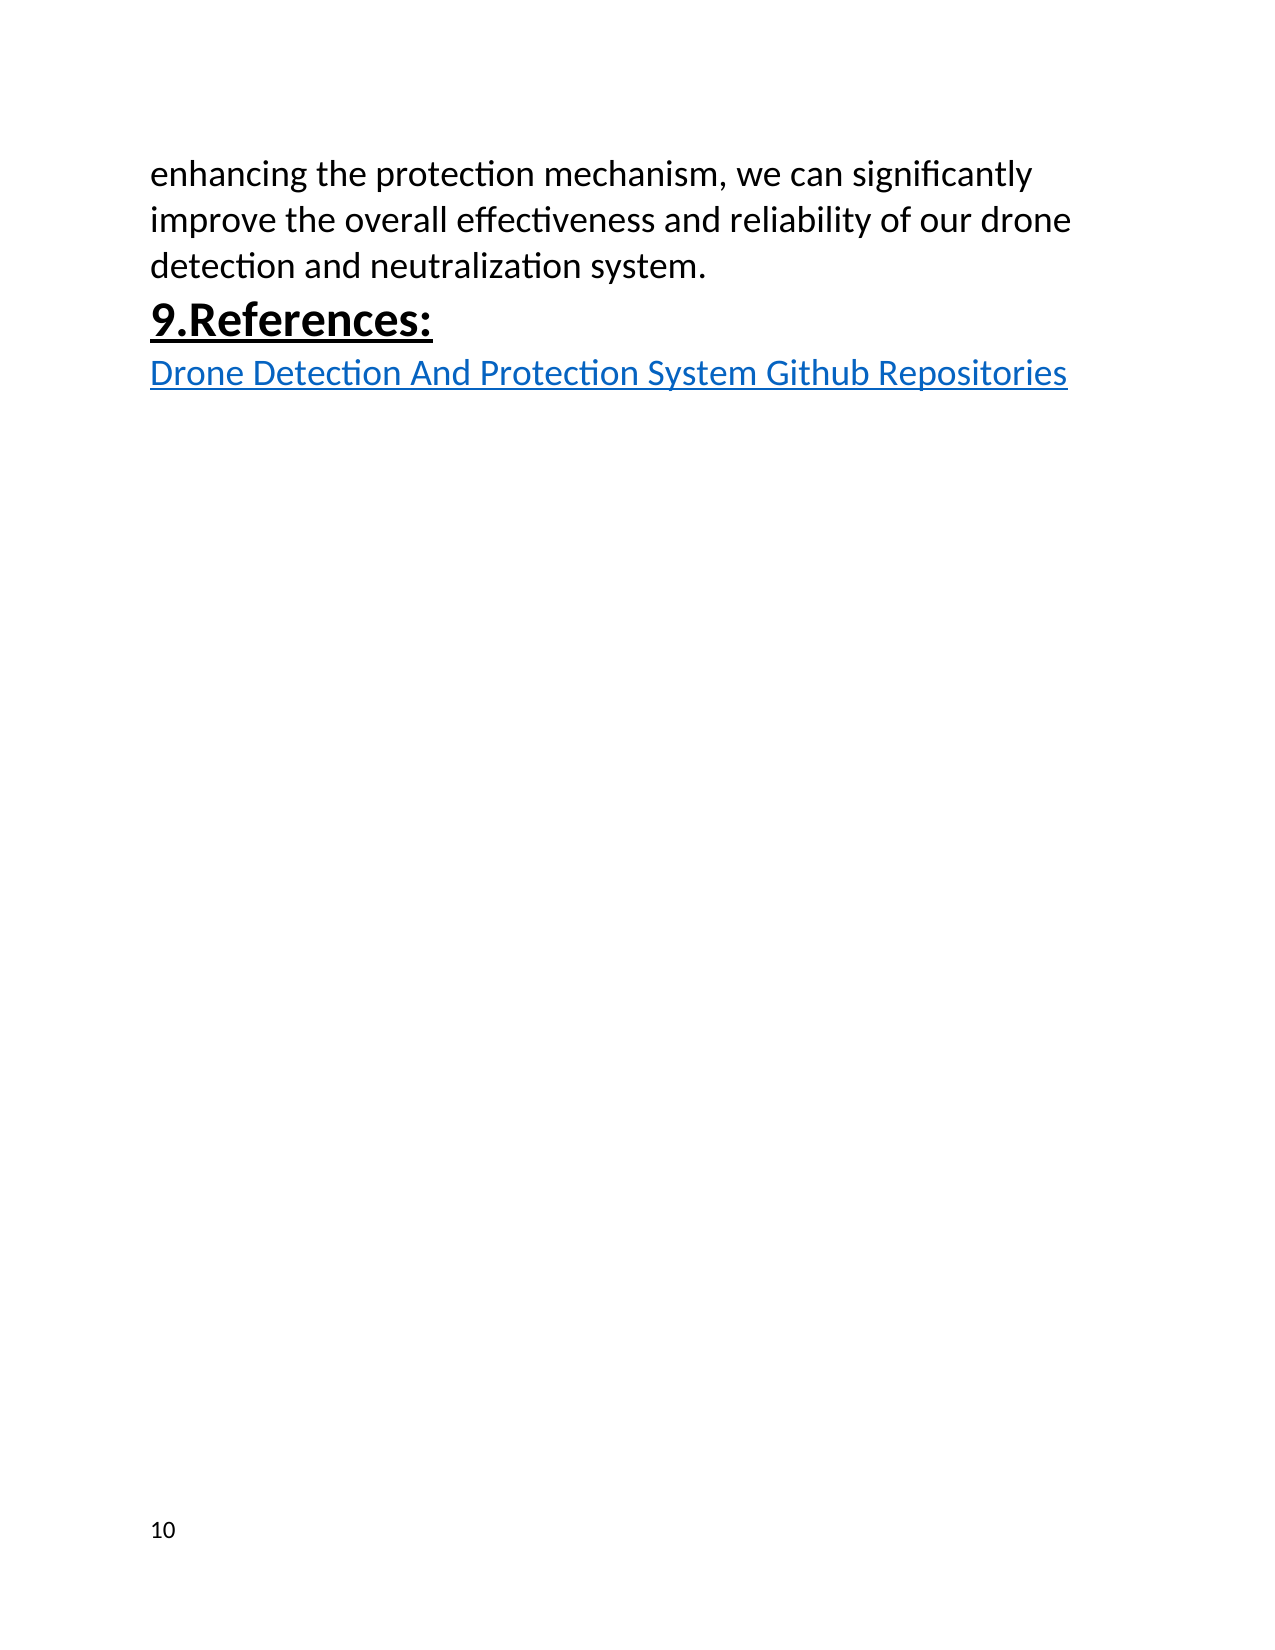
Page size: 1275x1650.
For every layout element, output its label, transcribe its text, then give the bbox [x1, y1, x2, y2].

text Drone Detection And Protection System Github Repositories [150, 348, 1125, 394]
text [150, 150, 1125, 287]
text 9.References: [150, 287, 1125, 348]
